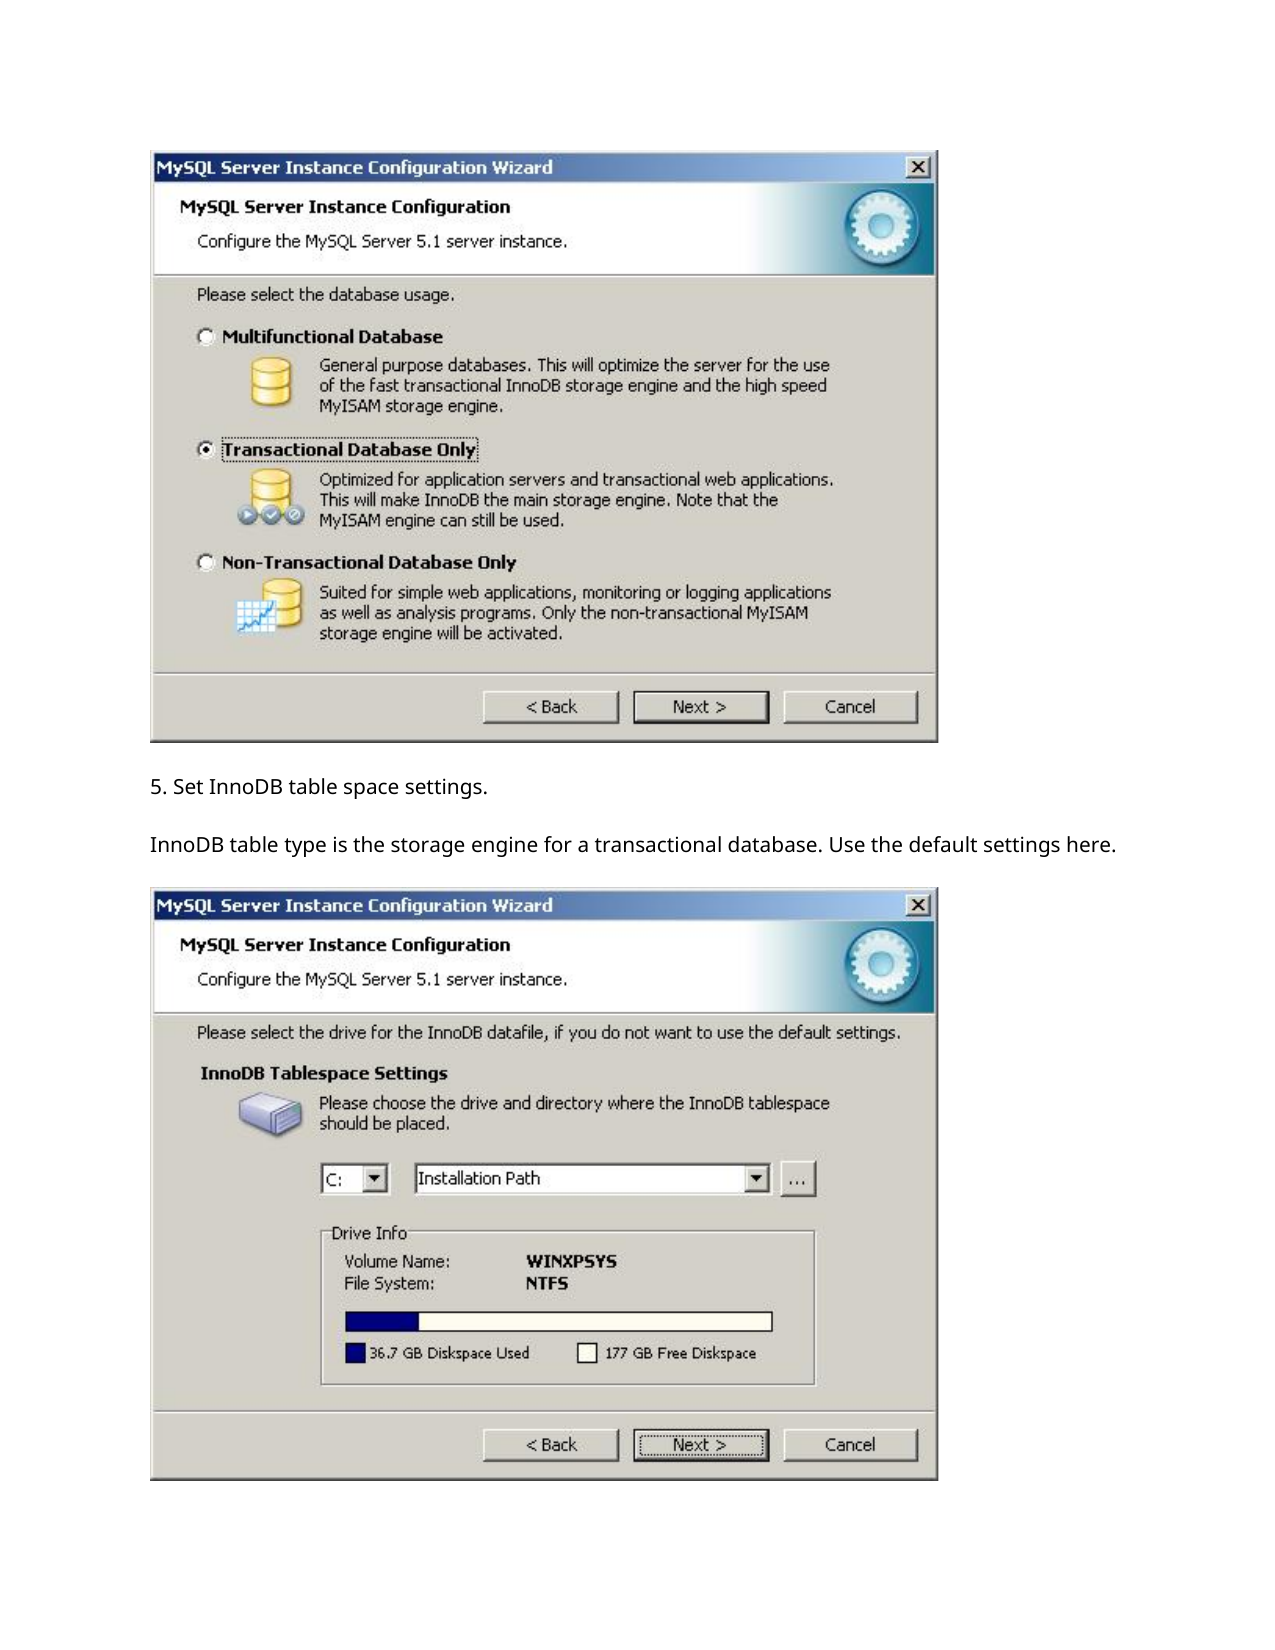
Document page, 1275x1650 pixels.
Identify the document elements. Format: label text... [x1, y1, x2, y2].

picture [150, 150, 939, 743]
text InnoDB table type is the storage engine for a transactional database. Use the default settings here. [150, 830, 1125, 858]
text 5. Set InnoDB table space settings. [150, 772, 1125, 801]
picture [150, 887, 939, 1481]
